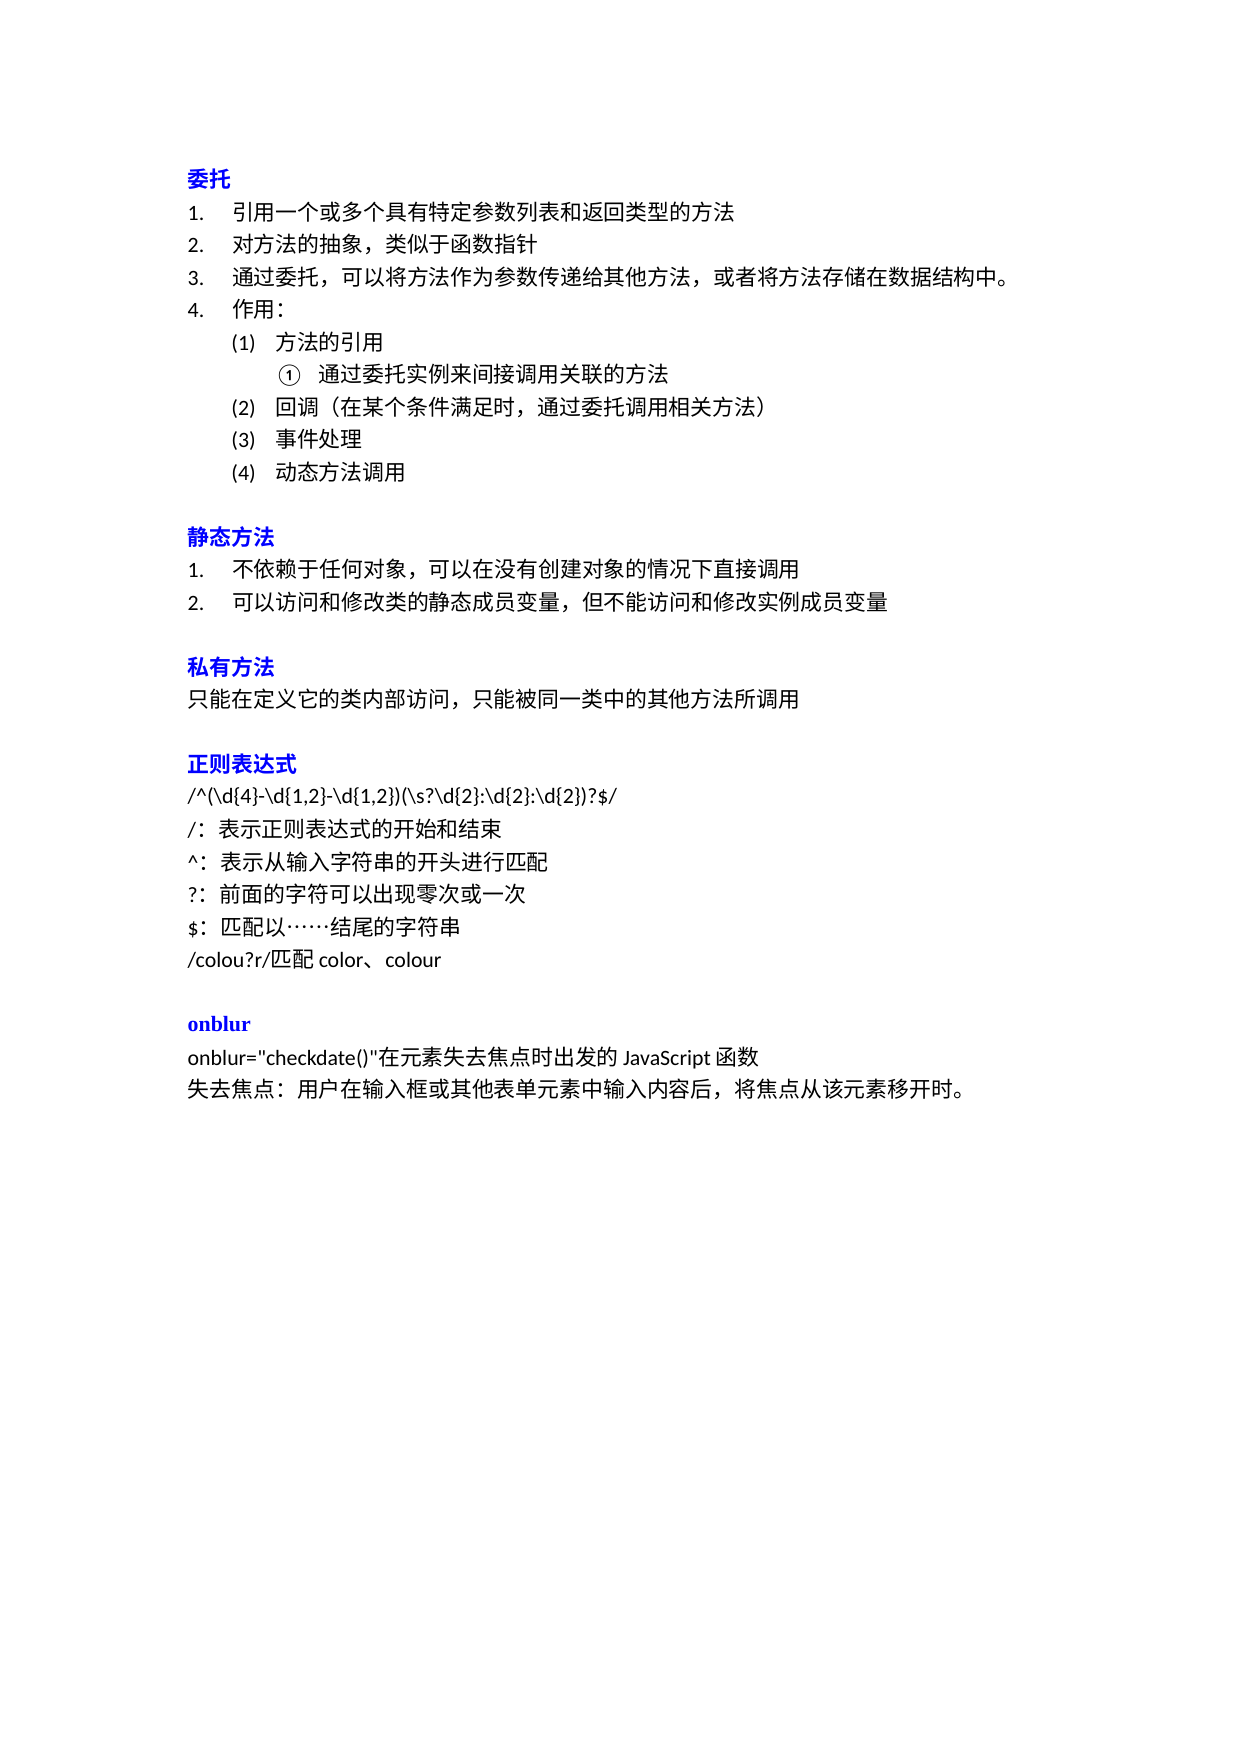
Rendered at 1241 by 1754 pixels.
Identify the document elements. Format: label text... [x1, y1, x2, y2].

list 方法的引用 [231, 324, 1053, 357]
list 静态方法 [187, 519, 1053, 552]
text onblur [187, 1007, 1053, 1039]
list 私有方法 [187, 649, 1053, 682]
text /^(\d{4}-\d{1,2}-\d{1,2})(\s?\d{2}:\d{2}:\d{2})?$/ [187, 779, 1053, 812]
list 可以访问和修改类的静态成员变量，但不能访问和修改实例成员变量 [187, 584, 1053, 617]
list 正则表达式 [187, 747, 1053, 779]
text ^：表示从输入字符串的开头进行匹配 [187, 844, 1053, 877]
list 对方法的抽象，类似于函数指针 [187, 227, 1053, 259]
text 失去焦点：用户在输入框或其他表单元素中输入内容后，将焦点从该元素移开时。 [187, 1072, 1053, 1104]
text onblur="checkdate()"在元素失去焦点时出发的JavaScript函数 [187, 1039, 1053, 1072]
text /colou?r/匹配color、colour [187, 942, 1053, 974]
list 作用： [187, 292, 1053, 324]
text $：匹配以……结尾的字符串 [187, 909, 1053, 942]
list 回调（在某个条件满足时，通过委托调用相关方法） [231, 389, 1053, 422]
text 只能在定义它的类内部访问，只能被同一类中的其他方法所调用 [187, 682, 1053, 714]
list 事件处理 [231, 422, 1053, 454]
list 动态方法调用 [231, 454, 1053, 487]
list 通过委托实例来间接调用关联的方法 [275, 357, 1053, 389]
text /：表示正则表达式的开始和结束 [187, 812, 1053, 844]
list 通过委托，可以将方法作为参数传递给其他方法，或者将方法存储在数据结构中。 [187, 259, 1053, 292]
list 不依赖于任何对象，可以在没有创建对象的情况下直接调用 [187, 552, 1053, 584]
text 委托 [187, 162, 1053, 194]
text ?：前面的字符可以出现零次或一次 [187, 877, 1053, 909]
list 引用一个或多个具有特定参数列表和返回类型的方法 [187, 194, 1053, 227]
